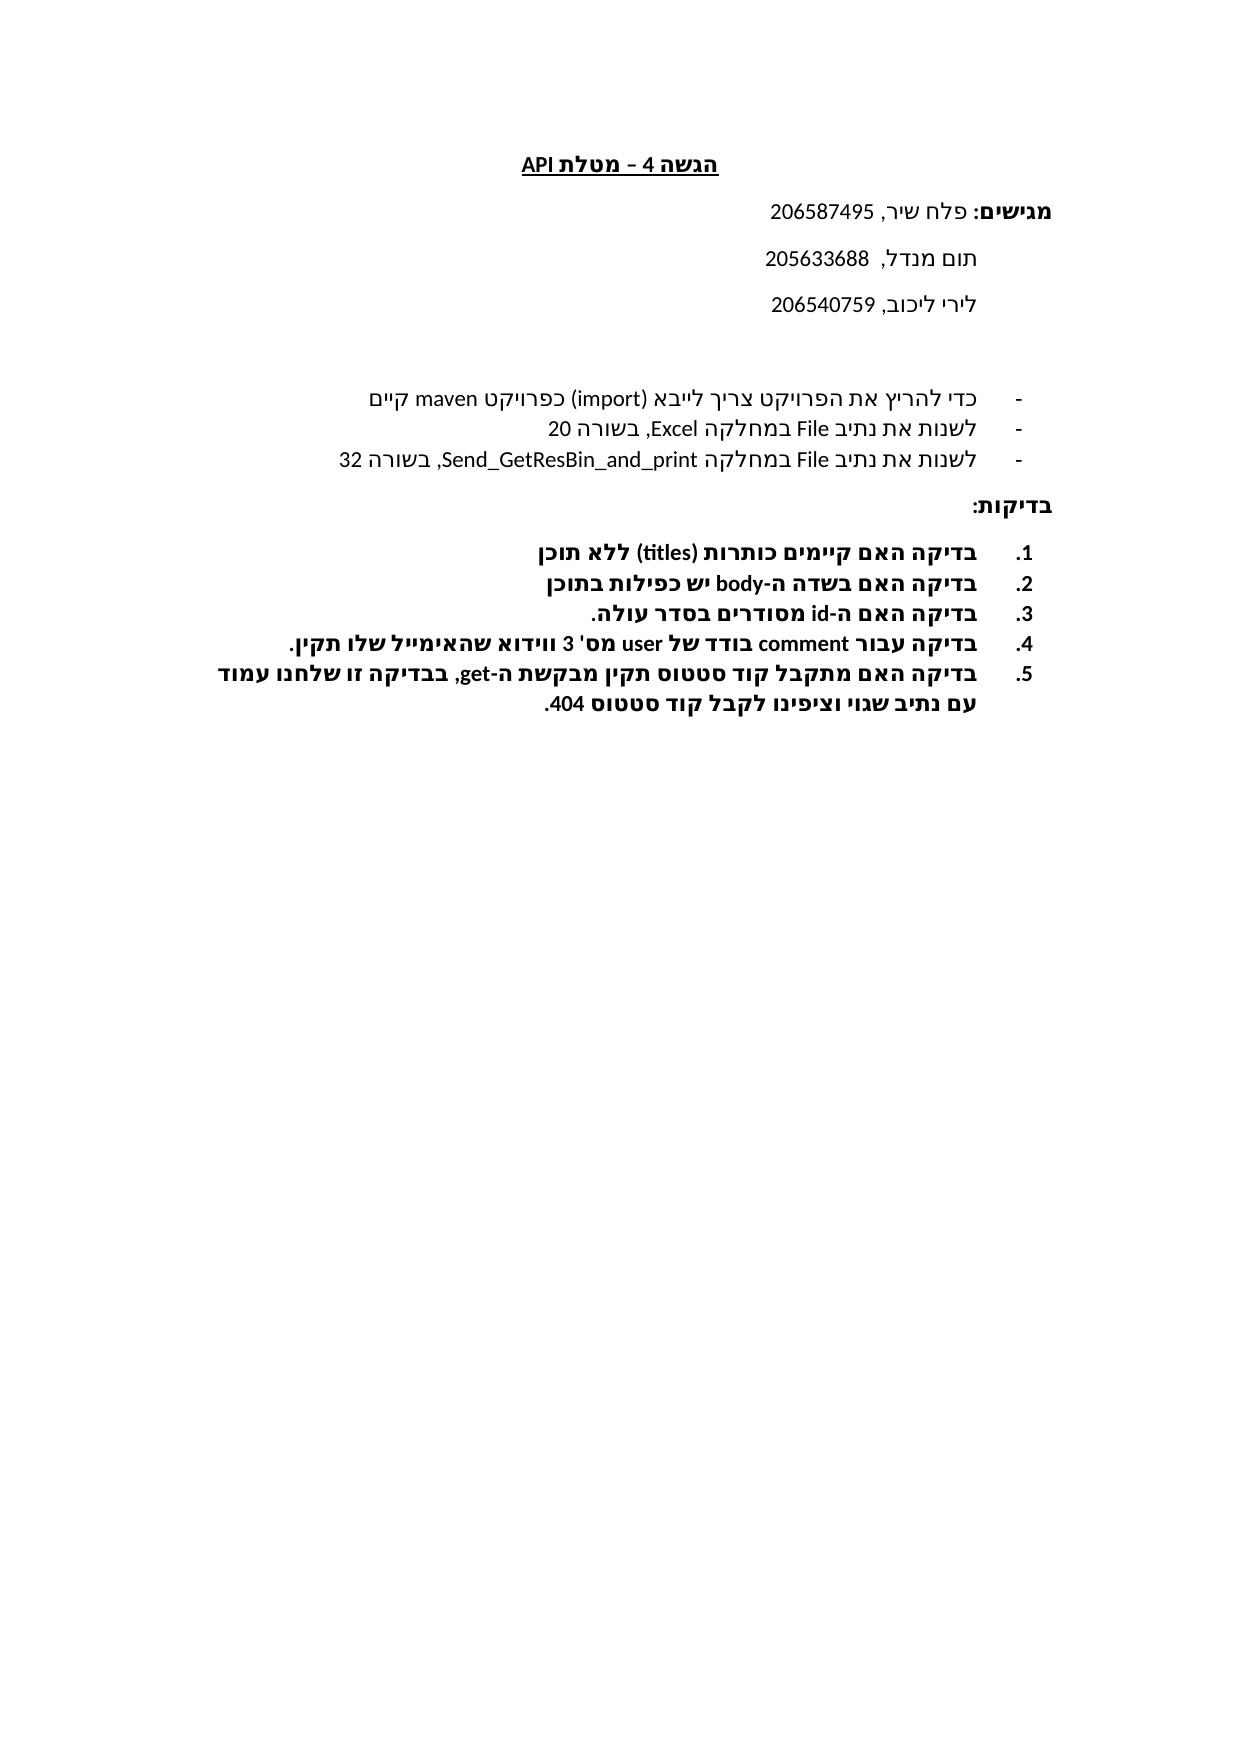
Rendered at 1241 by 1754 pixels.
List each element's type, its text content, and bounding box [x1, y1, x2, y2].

list בדיקה עבור comment בודד של user מס' 3 ווידוא שהאימייל שלו תקין. [187, 629, 1015, 657]
list בדיקה האם קיימים כותרות (titles) ללא תוכן [187, 538, 1015, 567]
text הגשה 4 – מטלת API [187, 150, 1053, 178]
text מגישים: פלח שיר, 206587495 [187, 197, 1053, 225]
list כדי להריץ את הפרויקט צריך לייבא (import) כפרויקט maven קיים [187, 384, 1015, 412]
list לשנות את נתיב File במחלקה Send_GetResBin_and_print, בשורה 32 [187, 445, 1015, 473]
list בדיקה האם מתקבל קוד סטטוס תקין מבקשת ה-get, בבדיקה זו שלחנו עמוד עם נתיב שגוי וציפינו לקבל קוד סטטוס 404. [187, 659, 1015, 718]
text בדיקות: [187, 492, 1053, 520]
text תום מנדל, 205633688 [187, 244, 1053, 272]
list לשנות את נתיב File במחלקה Excel, בשורה 20 [187, 414, 1015, 443]
list בדיקה האם ה-id מסודרים בסדר עולה. [187, 599, 1015, 627]
list בדיקה האם בשדה ה-body יש כפילות בתוכן [187, 569, 1015, 597]
text לירי ליכוב, 206540759 [187, 291, 1053, 319]
